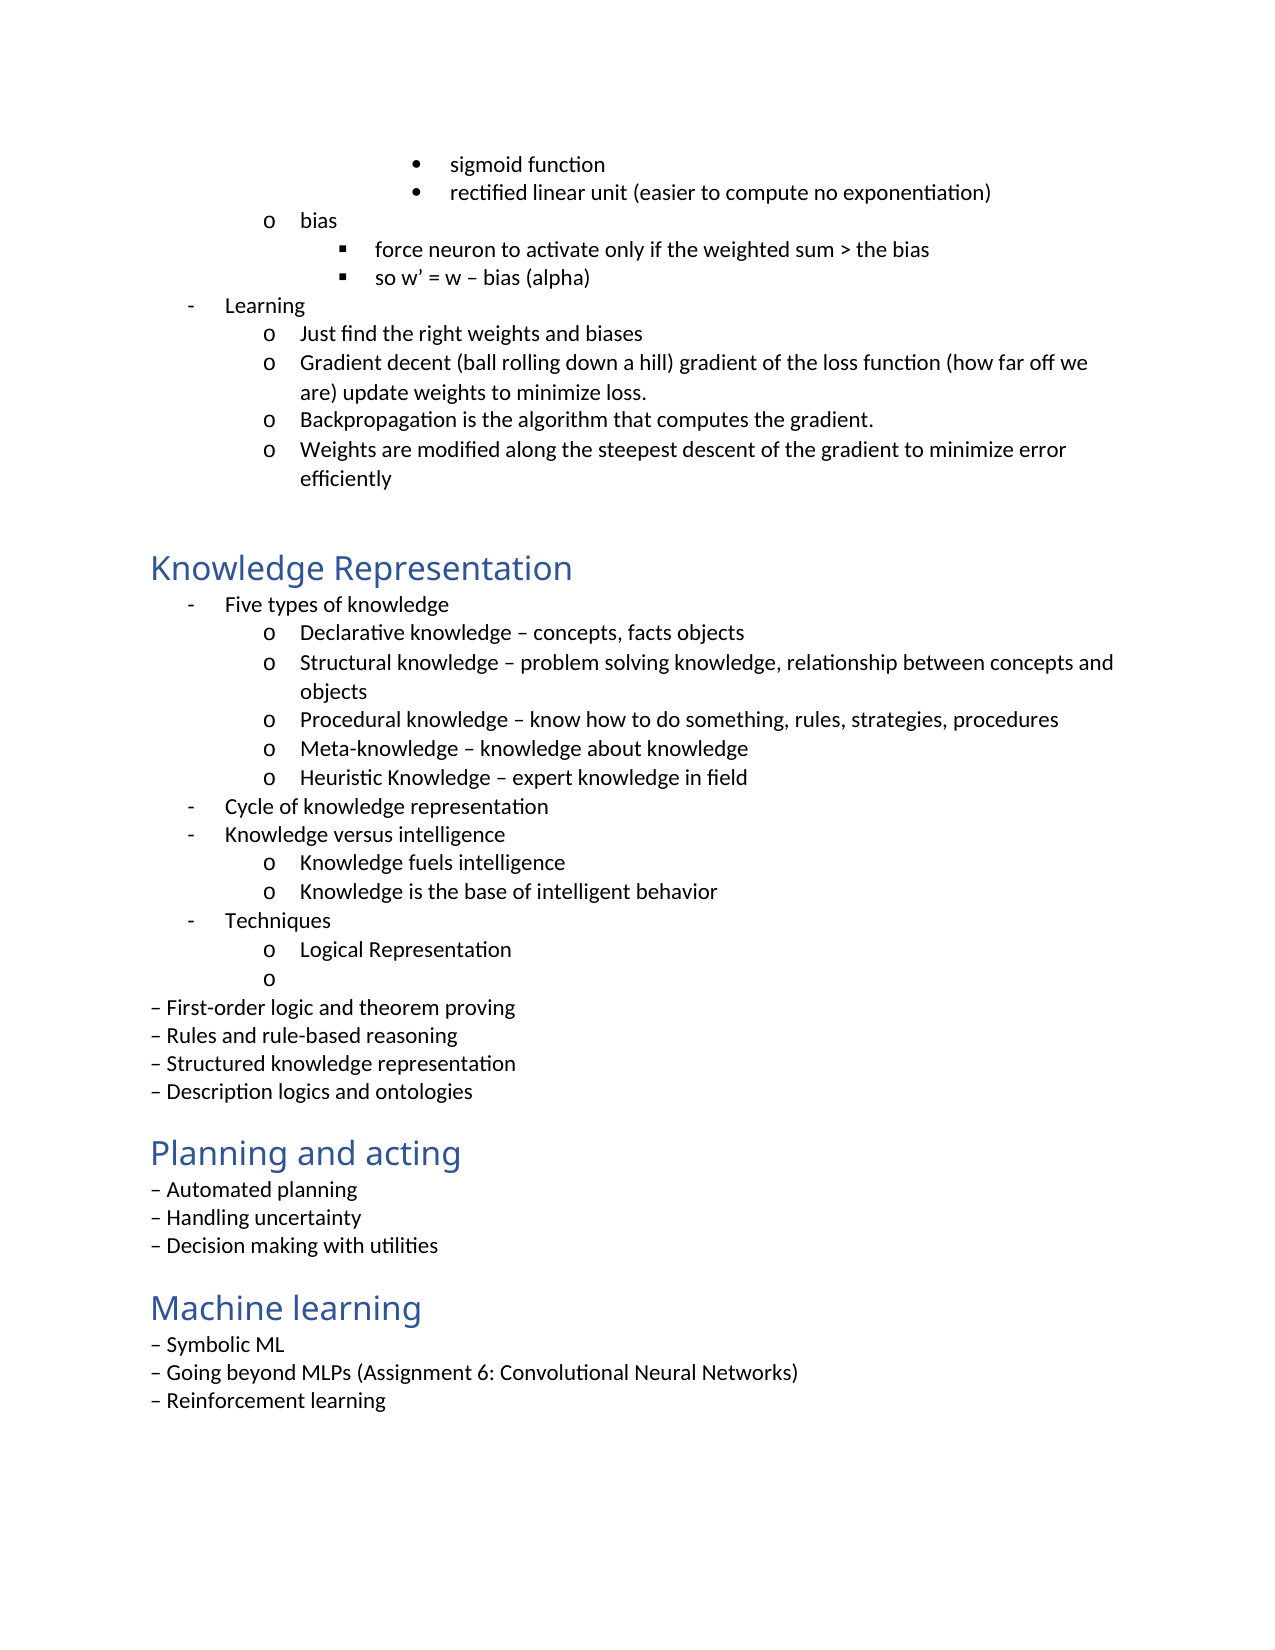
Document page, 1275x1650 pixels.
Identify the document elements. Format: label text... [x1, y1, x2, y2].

text – Reinforcement learning [150, 1386, 1125, 1414]
text – Symbolic ML [150, 1330, 1125, 1358]
subtitle Planning and acting [150, 1130, 1125, 1176]
list Techniques [187, 907, 1125, 935]
list Logical Representation [262, 935, 1125, 964]
list bias [262, 206, 1125, 235]
subtitle Knowledge Representation [150, 545, 1125, 590]
text – Rules and rule-based reasoning [150, 1021, 1125, 1049]
text – Structured knowledge representation [150, 1049, 1125, 1077]
list Declarative knowledge – concepts, facts objects [262, 618, 1125, 648]
list Gradient decent (ball rolling down a hill) gradient of the loss function (how far off we are) update weights to minimize loss. [262, 348, 1125, 406]
list Knowledge is the base of intelligent behavior [262, 877, 1125, 907]
list Heuristic Knowledge – expert knowledge in field [262, 763, 1125, 792]
list Learning [187, 291, 1125, 319]
text – Going beyond MLPs (Assignment 6: Convolutional Neural Networks) [150, 1358, 1125, 1386]
list Just find the right weights and biases [262, 319, 1125, 348]
text – Automated planning [150, 1176, 1125, 1203]
list Knowledge fuels intelligence [262, 848, 1125, 877]
text – First-order logic and theorem proving [150, 993, 1125, 1021]
text – Decision making with utilities [150, 1232, 1125, 1259]
list Meta-knowledge – knowledge about knowledge [262, 734, 1125, 763]
text – Description logics and ontologies [150, 1077, 1125, 1105]
list Structural knowledge – problem solving knowledge, relationship between concepts and objects [262, 648, 1125, 705]
text – Handling uncertainty [150, 1203, 1125, 1232]
subtitle Machine learning [150, 1284, 1125, 1330]
list rectified linear unit (easier to compute no exponentiation) [412, 178, 1125, 206]
list force neuron to activate only if the weighted sum > the bias [337, 235, 1125, 263]
list Cycle of knowledge representation [187, 792, 1125, 820]
list Backpropagation is the algorithm that computes the gradient. [262, 406, 1125, 435]
list Knowledge versus intelligence [187, 820, 1125, 848]
list Five types of knowledge [187, 590, 1125, 618]
list Weights are modified along the steepest descent of the gradient to minimize error efficiently [262, 435, 1125, 492]
list so w’ = w – bias (alpha) [337, 263, 1125, 291]
list sigmoid function [412, 150, 1125, 178]
list Procedural knowledge – know how to do something, rules, strategies, procedures [262, 705, 1125, 734]
